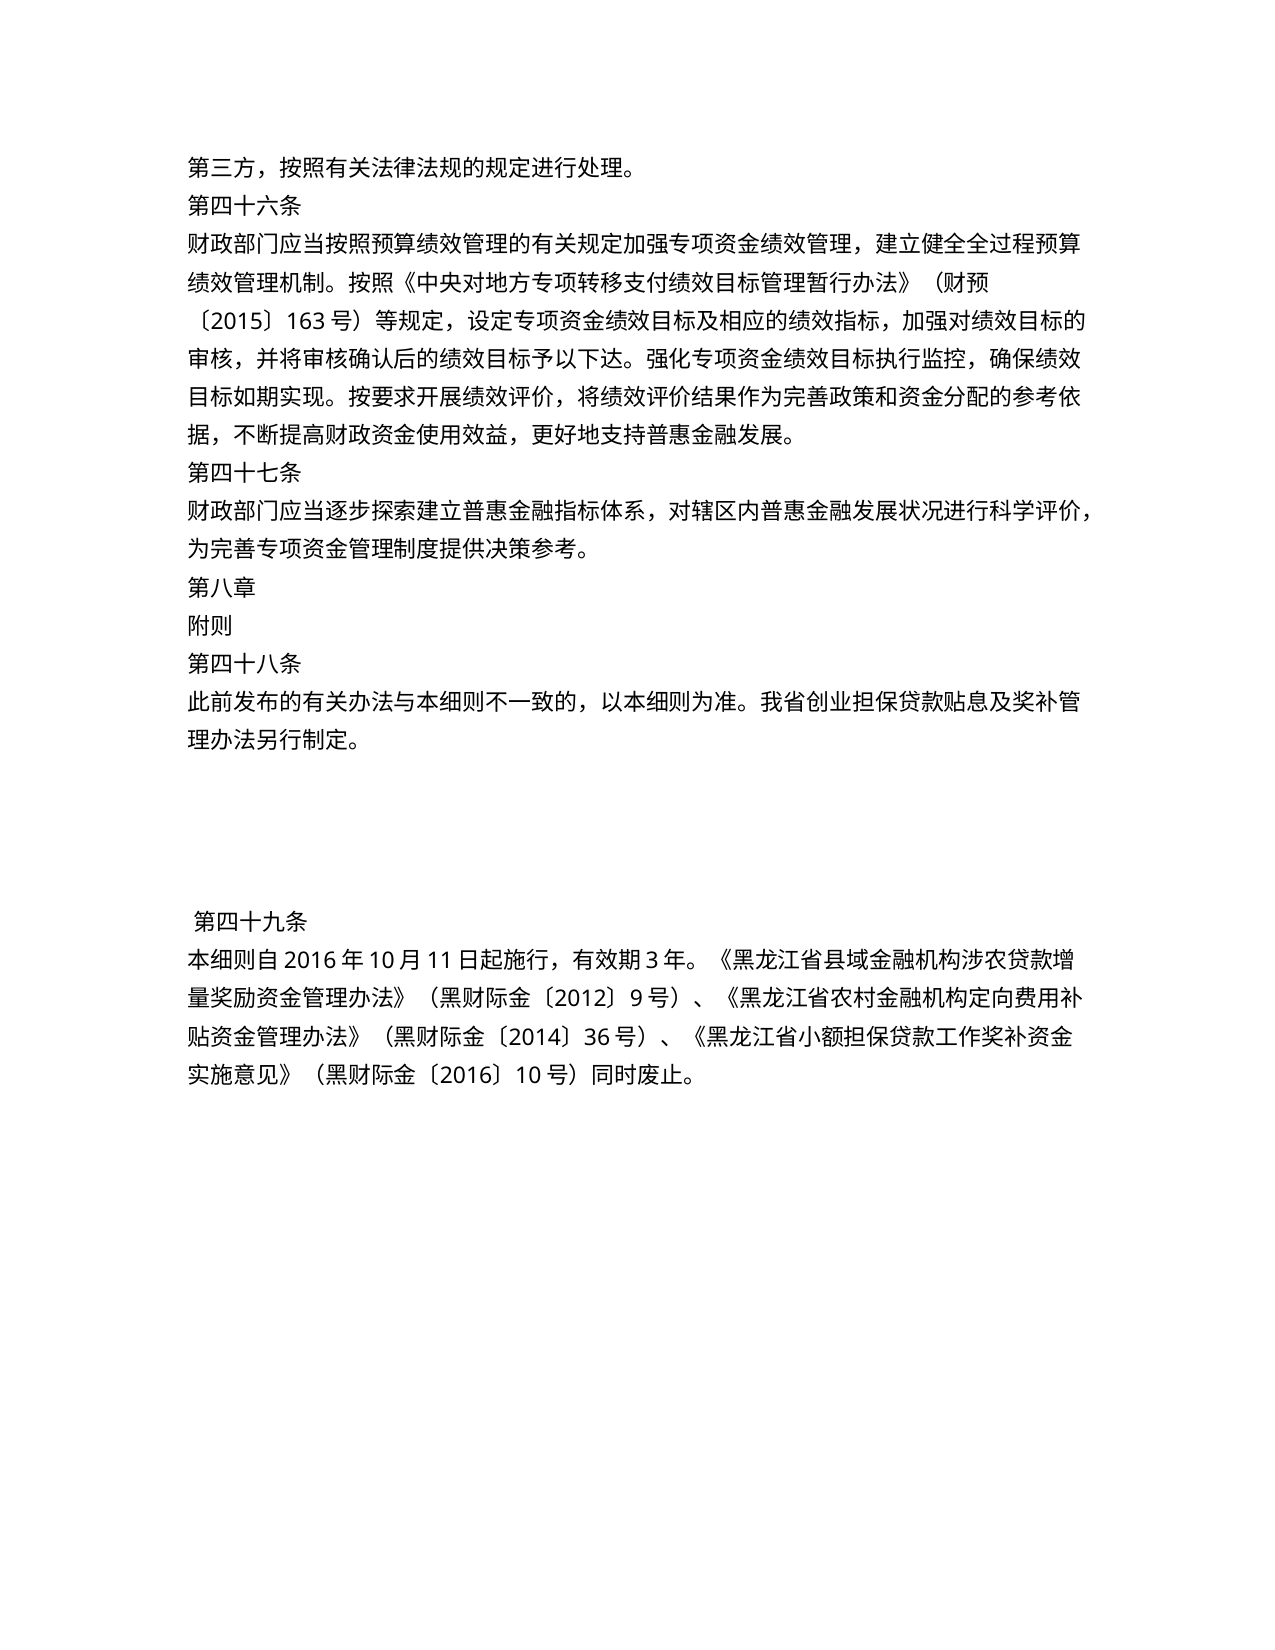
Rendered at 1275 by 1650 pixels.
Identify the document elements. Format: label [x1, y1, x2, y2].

text [187, 150, 1087, 1157]
